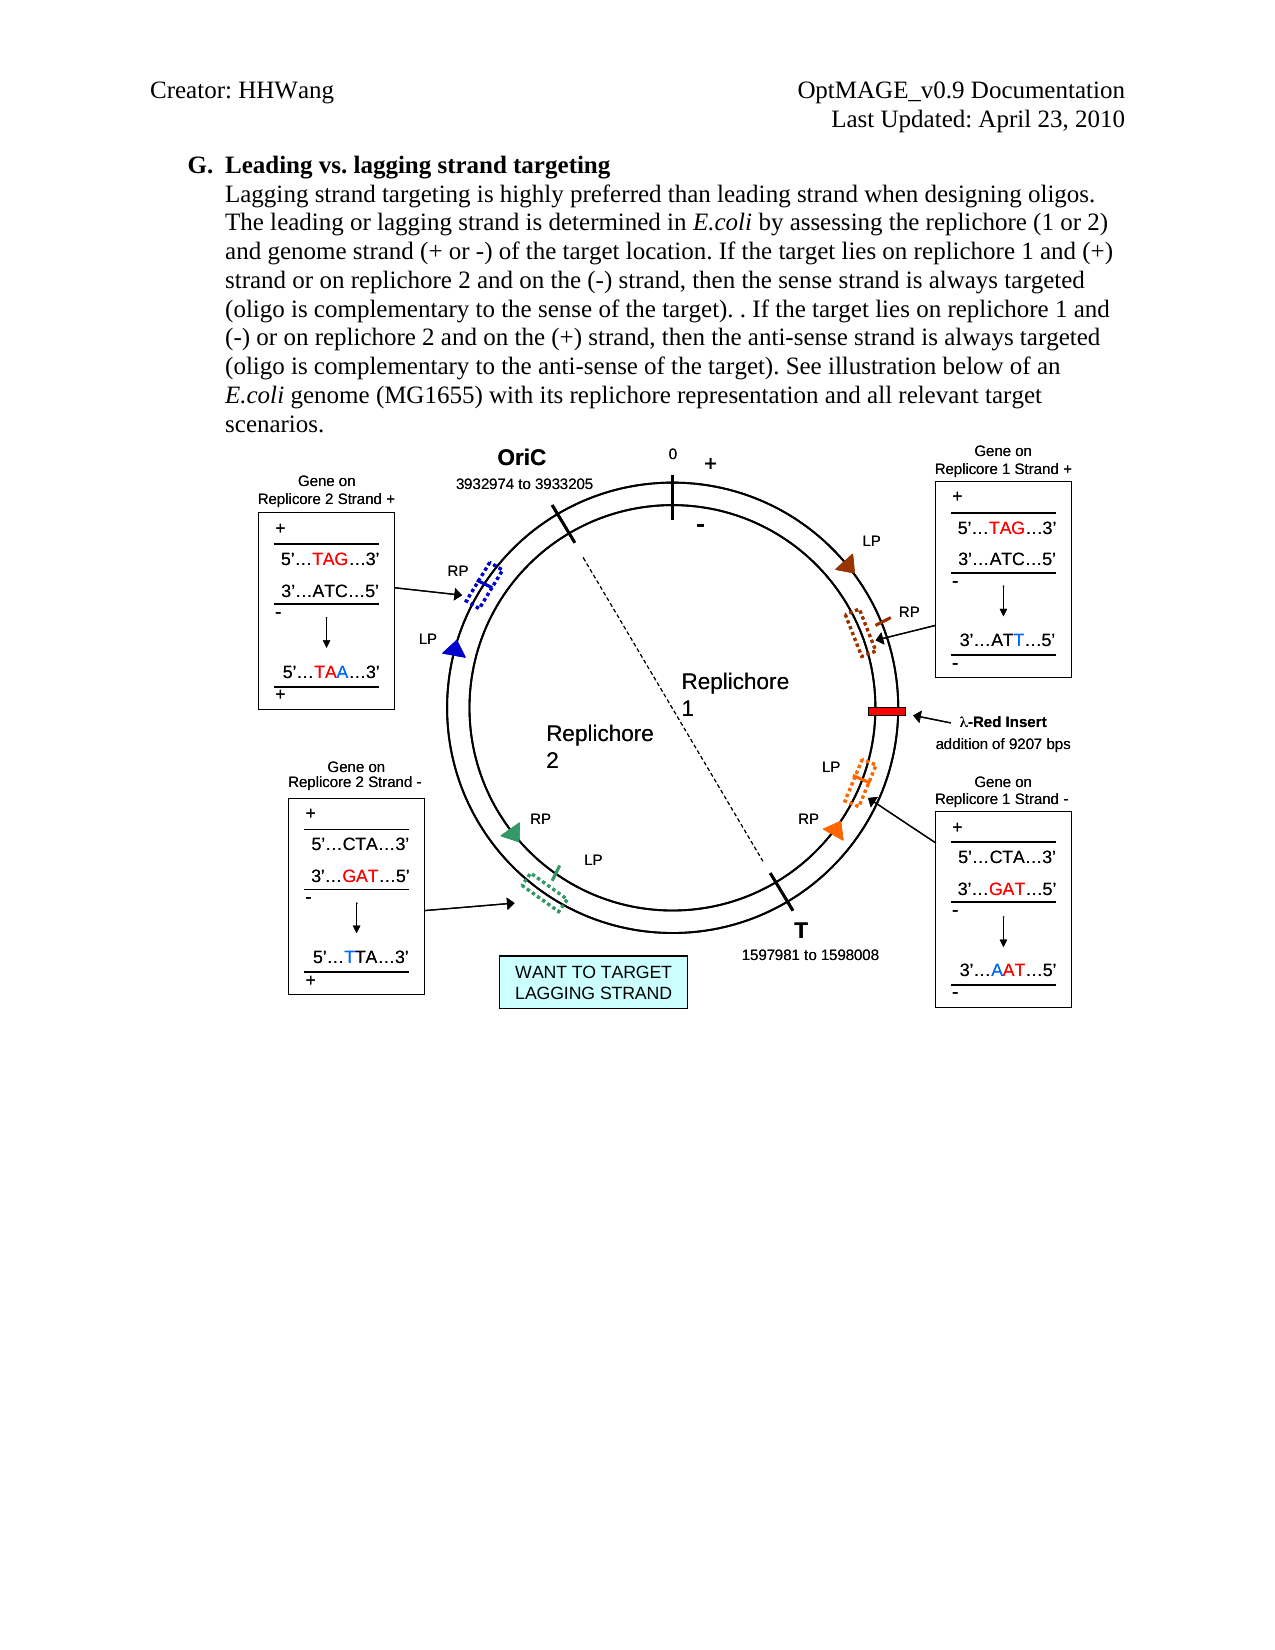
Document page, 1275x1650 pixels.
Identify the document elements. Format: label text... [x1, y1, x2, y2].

text Lagging strand targeting is highly preferred than leading strand when designing oligos. The leading or lagging strand is determined in E.coli by assessing the replichore (1 or 2) and genome strand (+ or -) of the target location. If the target lies on replichore 1 and (+) strand or on replichore 2 and on the (-) strand, then the sense strand is always targeted (oligo is complementary to the sense of the target). . If the target lies on replichore 1 and (-) or on replichore 2 and on the (+) strand, then the anti-sense strand is always targeted (oligo is complementary to the anti-sense of the target). See illustration below of an E.coli genome (MG1655) with its replichore representation and all relevant target scenarios. [225, 179, 1125, 437]
list Leading vs. lagging strand targeting [187, 150, 1125, 179]
